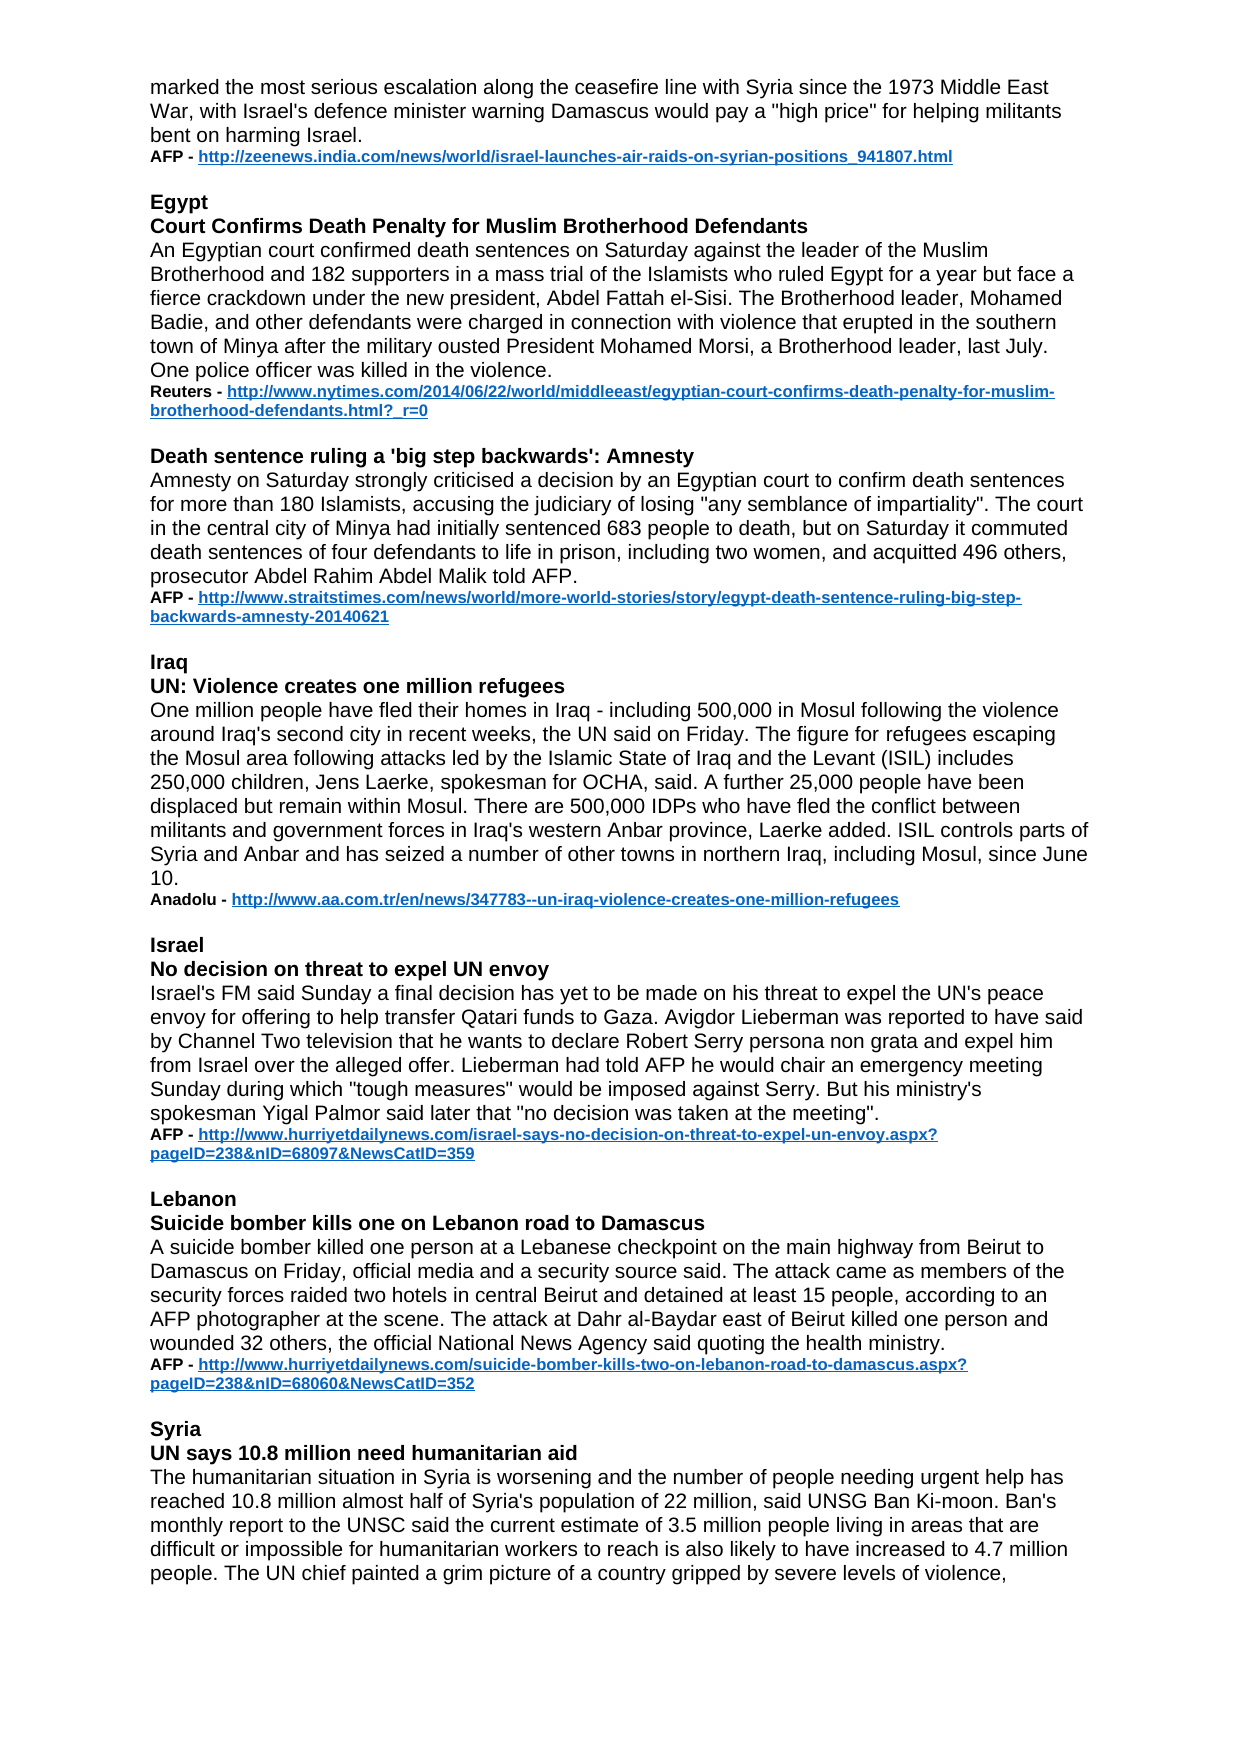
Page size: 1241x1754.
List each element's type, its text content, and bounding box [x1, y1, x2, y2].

text AFP - http://www.hurriyetdailynews.com/suicide-bomber-kills-two-on-lebanon-road-to-damascus.aspx?pageID=238&nID=68060&NewsCatID=352 [150, 1354, 1090, 1393]
text AFP - http://zeenews.india.com/news/world/israel-launches-air-raids-on-syrian-positions_941807.html [150, 147, 1090, 166]
text AFP - http://www.straitstimes.com/news/world/more-world-stories/story/egypt-death-sentence-ruling-big-step-backwards-amnesty-20140621 [150, 588, 1090, 626]
text Egypt [150, 190, 1090, 214]
text No decision on threat to expel UN envoy [150, 957, 1090, 981]
text Amnesty on Saturday strongly criticised a decision by an Egyptian court to confirm death sentences for more than 180 Islamists, accusing the judiciary of losing "any semblance of impartiality". The court in the central city of Minya had initially sentenced 683 people to death, but on Saturday it commuted death sentences of four defendants to life in prison, including two women, and acquitted 496 others, prosecutor Abdel Rahim Abdel Malik told AFP. [150, 468, 1090, 588]
text One million people have fled their homes in Iraq - including 500,000 in Mosul following the violence around Iraq's second city in recent weeks, the UN said on Friday. The figure for refugees escaping the Mosul area following attacks led by the Islamic State of Iraq and the Levant (ISIL) includes 250,000 children, Jens Laerke, spokesman for OCHA, said. A further 25,000 people have been displaced but remain within Mosul. There are 500,000 IDPs who have fled the conflict between militants and government forces in Iraq's western Anbar province, Laerke added. ISIL controls parts of Syria and Anbar and has seized a number of other towns in northern Iraq, including Mosul, since June 10. [150, 698, 1090, 889]
text An Egyptian court confirmed death sentences on Saturday against the leader of the Muslim Brotherhood and 182 supporters in a mass trial of the Islamists who ruled Egypt for a year but face a fierce crackdown under the new president, Abdel Fattah el-Sisi. The Brotherhood leader, Mohamed Badie, and other defendants were charged in connection with violence that erupted in the southern town of Minya after the military ousted President Mohamed Morsi, a Brotherhood leader, last July. One police officer was killed in the violence. [150, 238, 1090, 382]
text Death sentence ruling a 'big step backwards': Amnesty [150, 444, 1090, 468]
text Israel's FM said Sunday a final decision has yet to be made on his threat to expel the UN's peace envoy for offering to help transfer Qatari funds to Gaza. Avigdor Lieberman was reported to have said by Channel Two television that he wants to declare Robert Serry persona non grata and expel him from Israel over the alleged offer. Lieberman had told AFP he would chair an emergency meeting Sunday during which "tough measures" would be imposed against Serry. But his ministry's spokesman Yigal Palmor said later that "no decision was taken at the meeting". AFP - http://www.hurriyetdailynews.com/israel-says-no-decision-on-threat-to-expel-un-envoy.aspx?pageID=238&nID=68097&NewsCatID=359 [150, 981, 1090, 1163]
text Lebanon [150, 1187, 1090, 1211]
text Reuters - http://www.nytimes.com/2014/06/22/world/middleeast/egyptian-court-confirms-death-penalty-for-muslim-brotherhood-defendants.html?_r=0 [150, 382, 1090, 420]
text UN says 10.8 million need humanitarian aid [150, 1441, 1090, 1464]
text Syria [150, 1417, 1090, 1441]
text Anadolu - http://www.aa.com.tr/en/news/347783--un-iraq-violence-creates-one-million-refugees [150, 889, 1090, 909]
text Israel [150, 933, 1090, 957]
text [150, 75, 1090, 147]
text Iraq [150, 650, 1090, 674]
text Court Confirms Death Penalty for Muslim Brotherhood Defendants [150, 214, 1090, 238]
text A suicide bomber killed one person at a Lebanese checkpoint on the main highway from Beirut to Damascus on Friday, official media and a security source said. The attack came as members of the security forces raided two hotels in central Beirut and detained at least 15 people, according to an AFP photographer at the scene. The attack at Dahr al-Baydar east of Beirut killed one person and wounded 32 others, the official National News Agency said quoting the health ministry. [150, 1234, 1090, 1354]
text Suicide bomber kills one on Lebanon road to Damascus [150, 1211, 1090, 1234]
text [150, 1464, 1090, 1584]
text UN: Violence creates one million refugees [150, 674, 1090, 698]
